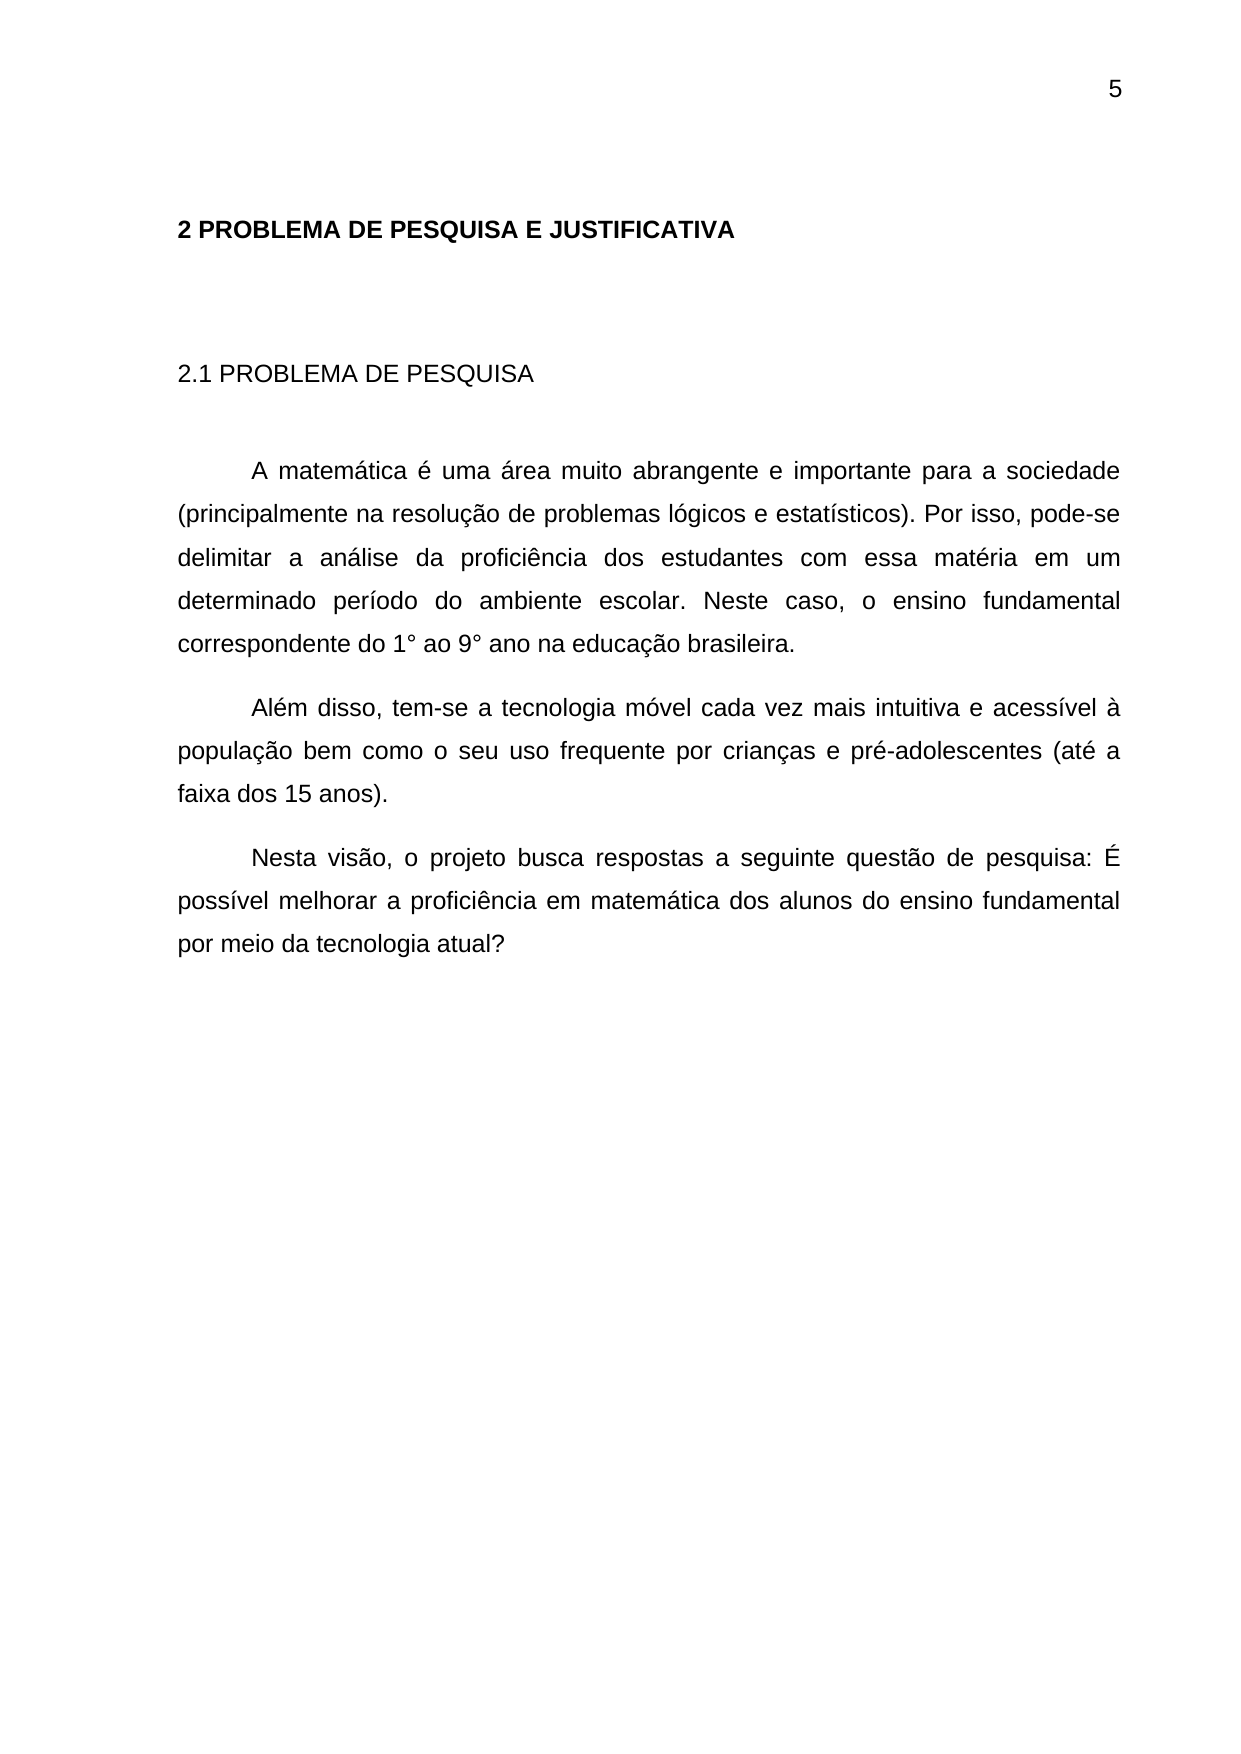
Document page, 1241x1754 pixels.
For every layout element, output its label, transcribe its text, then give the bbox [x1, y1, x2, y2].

text Além disso, tem-se a tecnologia móvel cada vez mais intuitiva e acessível à população bem como o seu uso frequente por crianças e pré-adolescentes (até a faixa dos 15 anos). [177, 693, 1122, 808]
text A matemática é uma área muito abrangente e importante para a sociedade (principalmente na resolução de problemas lógicos e estatísticos). Por isso, pode-se delimitar a análise da proficiência dos estudantes com essa matéria em um determinado período do ambiente escolar. Neste caso, o ensino fundamental correspondente do 1° ao 9° ano na educação brasileira. [177, 456, 1122, 657]
subtitle 2 PROBLEMA DE PESQUISA E JUSTIFICATIVA [177, 215, 1122, 243]
subtitle 2.1 PROBLEMA DE PESQUISA [177, 359, 1122, 388]
text Nesta visão, o projeto busca respostas a seguinte questão de pesquisa: É possível melhorar a proficiência em matemática dos alunos do ensino fundamental por meio da tecnologia atual? [177, 843, 1122, 958]
